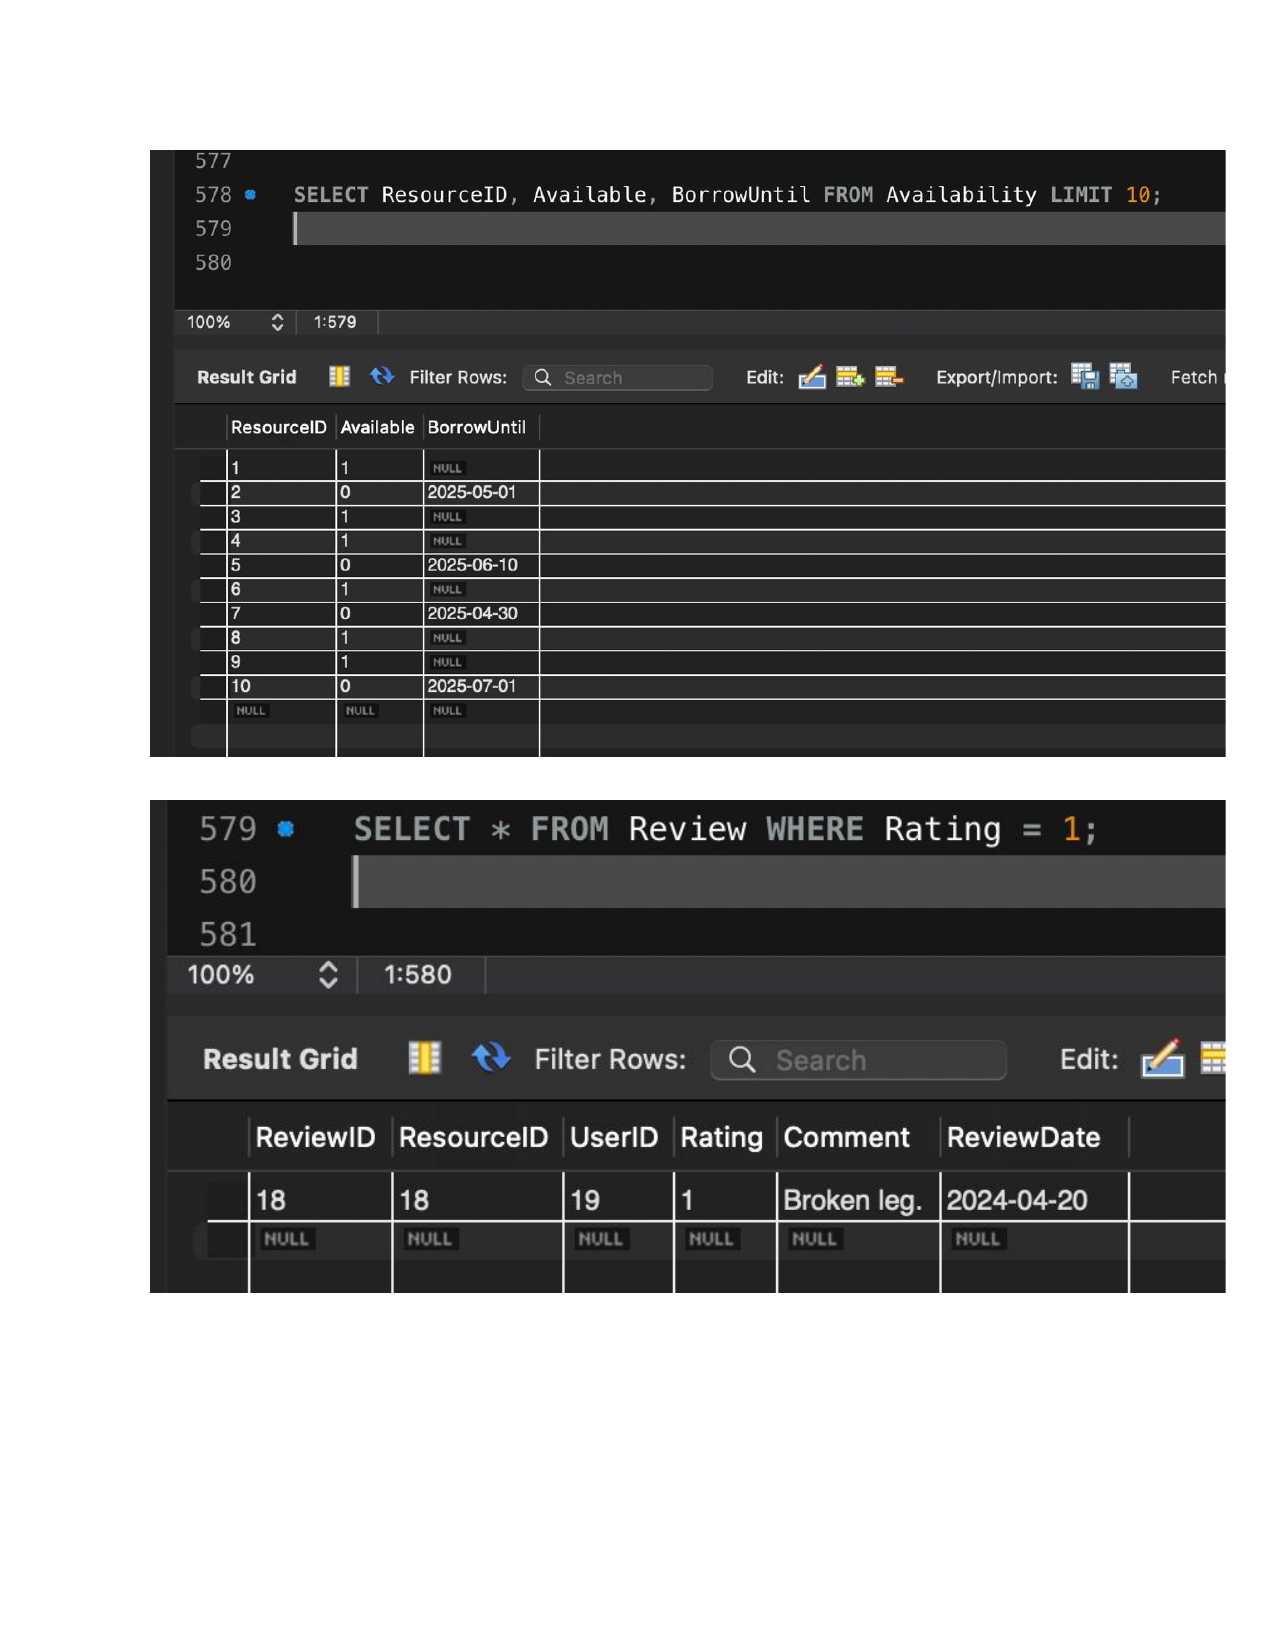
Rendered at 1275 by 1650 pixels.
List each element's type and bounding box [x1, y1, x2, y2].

picture [150, 150, 1226, 757]
picture [150, 800, 1226, 1293]
